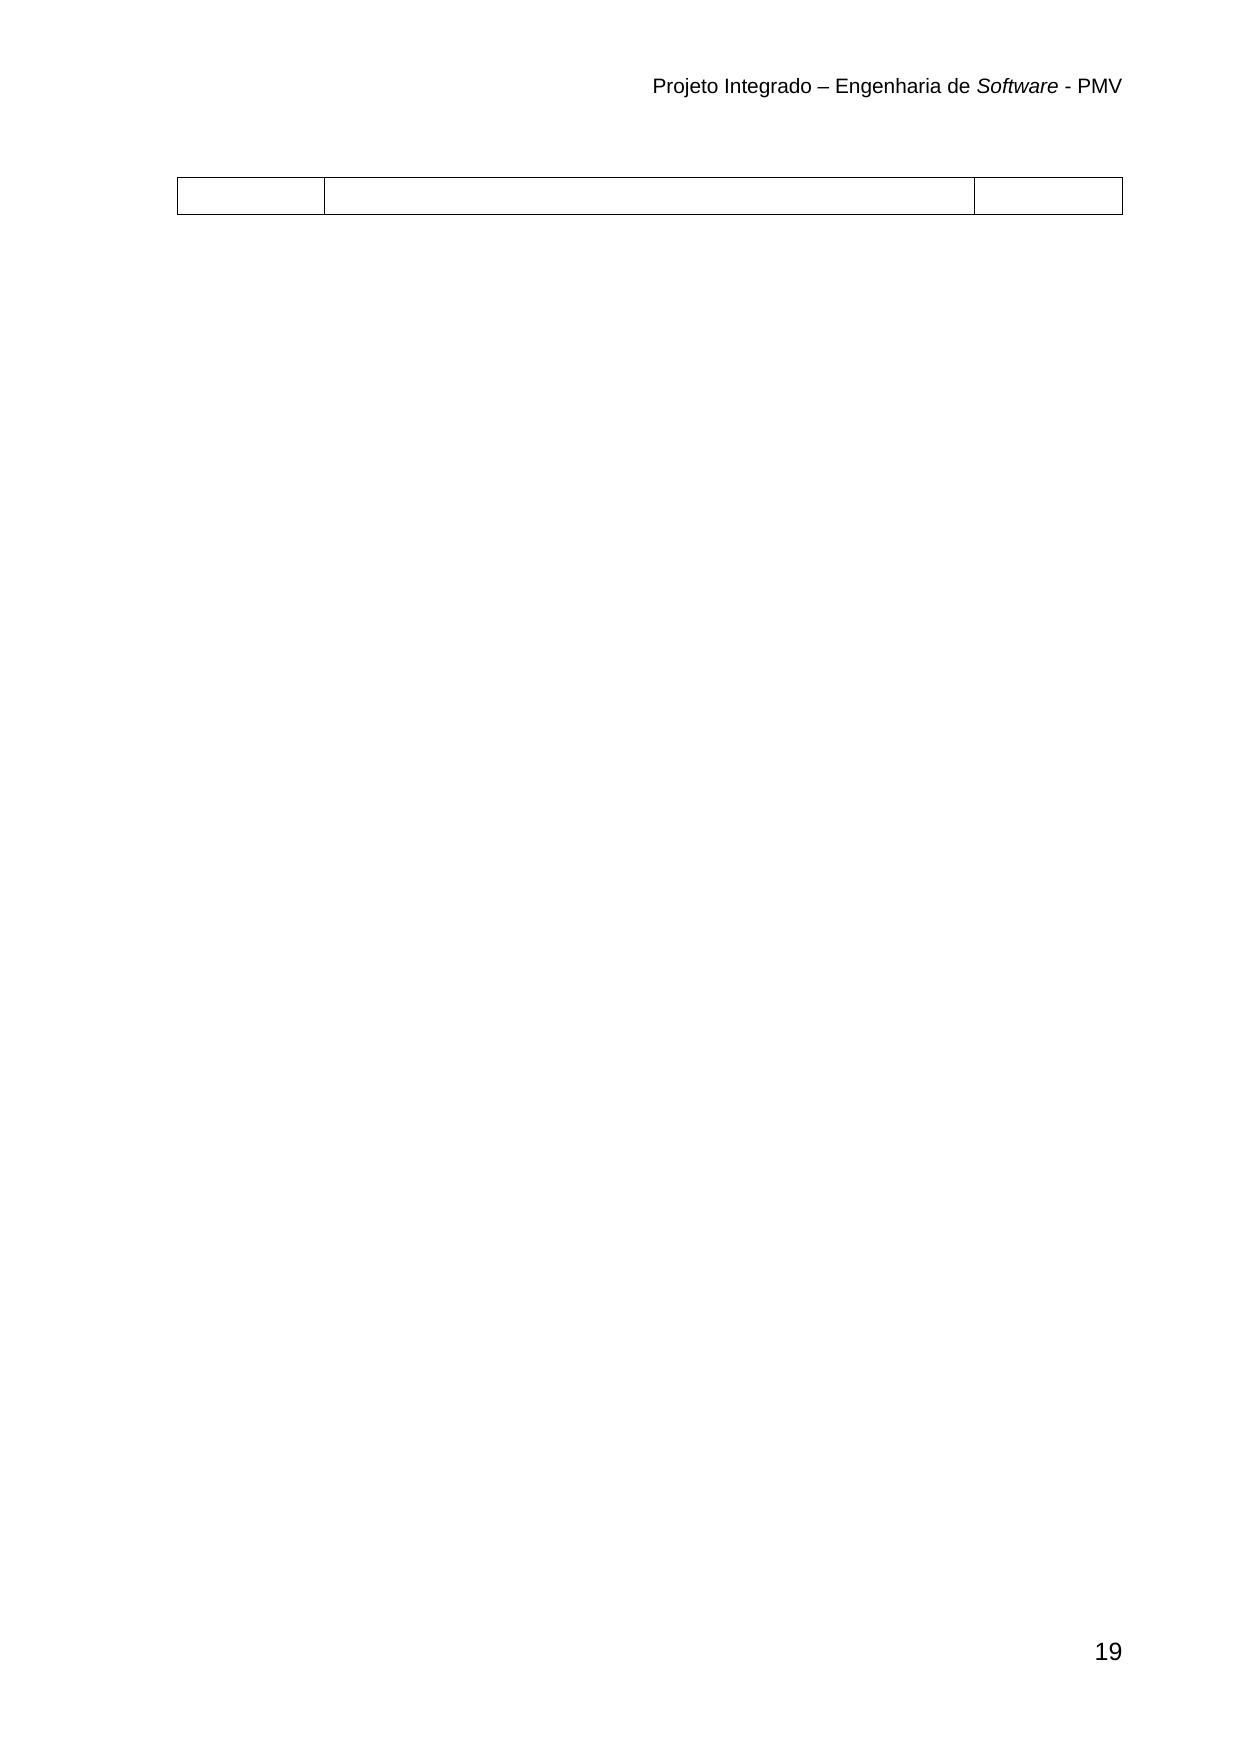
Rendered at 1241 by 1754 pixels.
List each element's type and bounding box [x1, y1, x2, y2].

table_cell [325, 178, 974, 214]
table_cell [178, 178, 324, 214]
table_cell [975, 178, 1122, 214]
